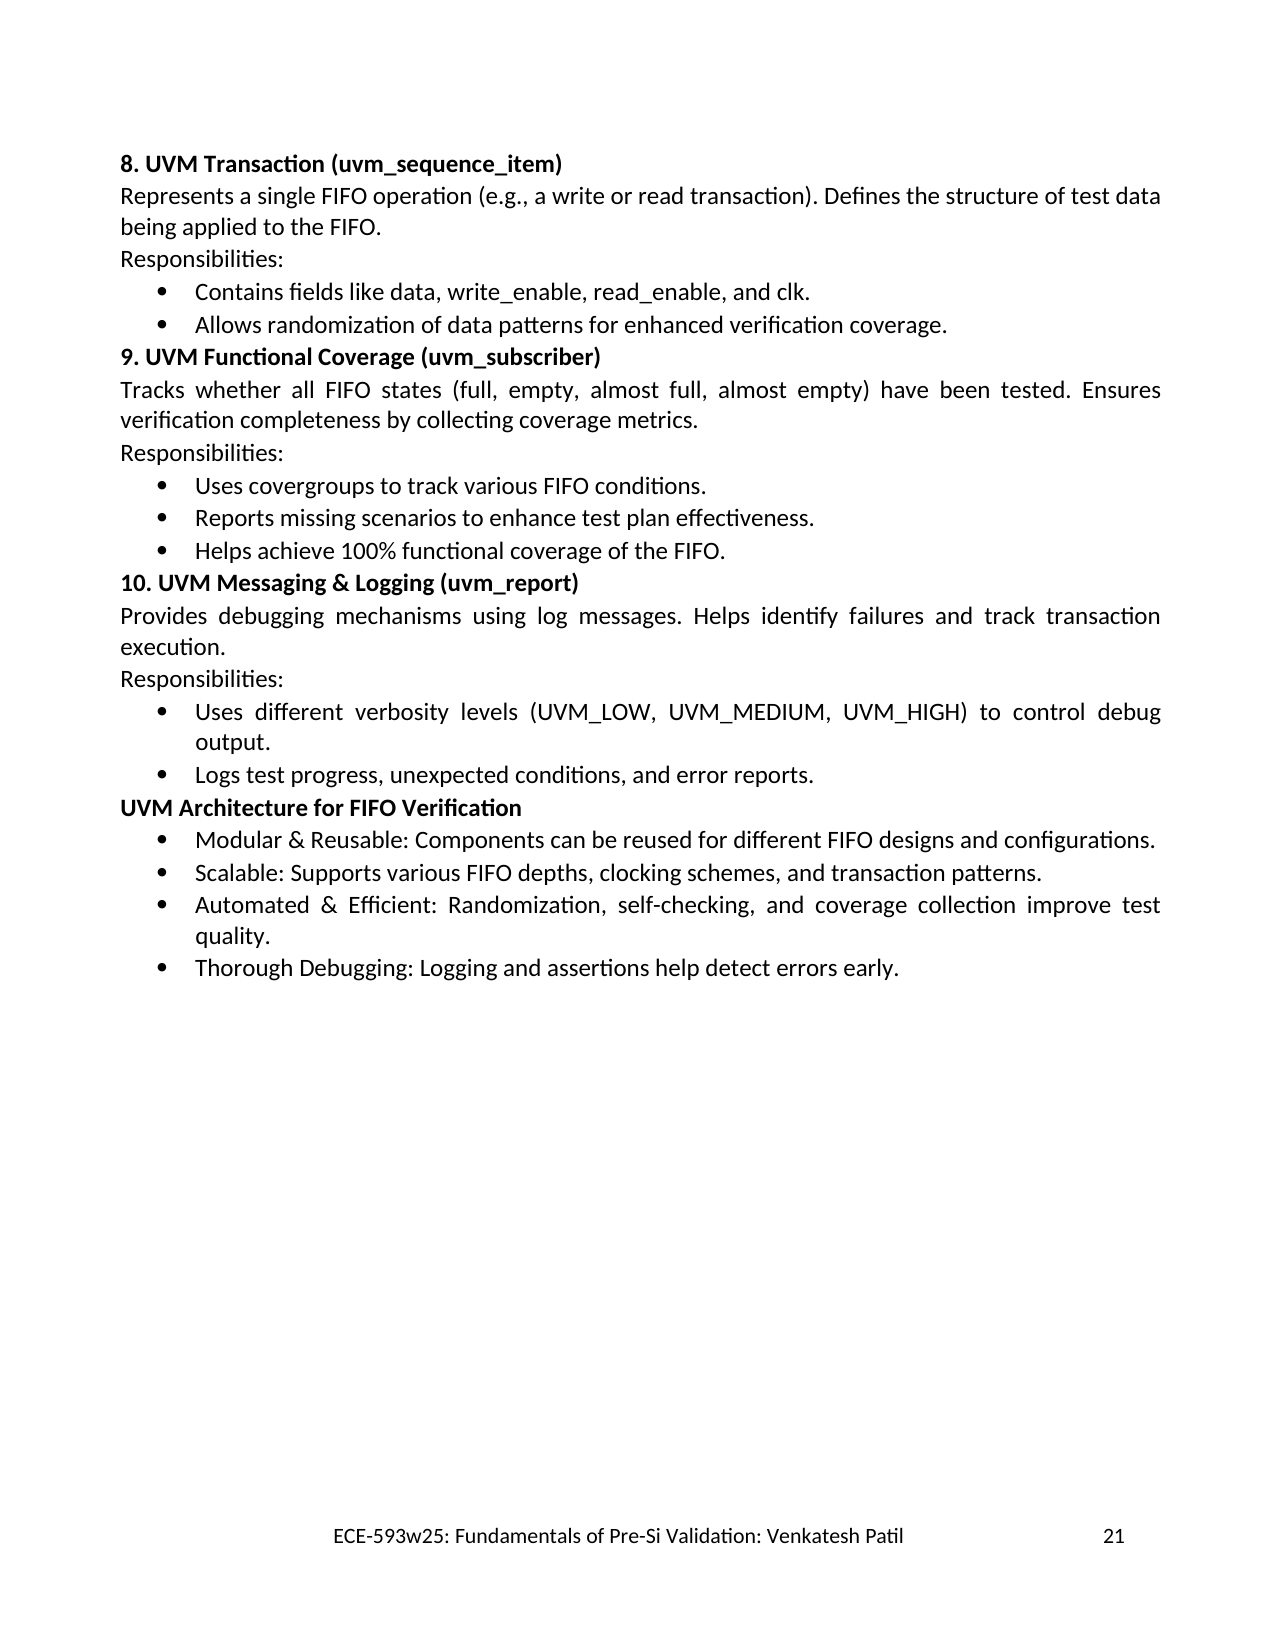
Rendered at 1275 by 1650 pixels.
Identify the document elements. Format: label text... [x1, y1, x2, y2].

subtitle Thorough Debugging: Logging and assertions help detect errors early. [158, 953, 1162, 983]
subtitle 8. UVM Transaction (uvm_sequence_item) [120, 148, 1162, 178]
subtitle Tracks whether all FIFO states (full, empty, almost full, almost empty) have been tested. Ensures verification completeness by collecting coverage metrics. [120, 374, 1162, 435]
subtitle Uses covergroups to track various FIFO conditions. [158, 470, 1162, 500]
subtitle Responsibilities: [120, 437, 1162, 468]
subtitle Modular & Reusable: Components can be reused for different FIFO designs and configurations. [158, 824, 1162, 855]
subtitle Automated & Efficient: Randomization, self-checking, and coverage collection improve test quality. [158, 889, 1162, 951]
subtitle Represents a single FIFO operation (e.g., a write or read transaction). Defines the structure of test data being applied to the FIFO. [120, 181, 1162, 242]
subtitle Allows randomization of data patterns for enhanced verification coverage. [158, 309, 1162, 339]
subtitle Reports missing scenarios to enhance test plan effectiveness. [158, 502, 1162, 533]
subtitle Provides debugging mechanisms using log messages. Helps identify failures and track transaction execution. [120, 600, 1162, 661]
subtitle Logs test progress, unexpected conditions, and error reports. [158, 759, 1162, 789]
subtitle Scalable: Supports various FIFO depths, clocking schemes, and transaction patterns. [158, 857, 1162, 887]
subtitle Responsibilities: [120, 244, 1162, 274]
subtitle Contains fields like data, write_enable, read_enable, and clk. [158, 276, 1162, 307]
subtitle Responsibilities: [120, 663, 1162, 694]
subtitle Helps achieve 100% functional coverage of the FIFO. [158, 535, 1162, 566]
subtitle Uses different verbosity levels (UVM_LOW, UVM_MEDIUM, UVM_HIGH) to control debug output. [158, 696, 1162, 757]
subtitle 9. UVM Functional Coverage (uvm_subscriber) [120, 341, 1162, 372]
subtitle UVM Architecture for FIFO Verification [120, 792, 1162, 822]
subtitle 10. UVM Messaging & Logging (uvm_report) [120, 568, 1162, 598]
